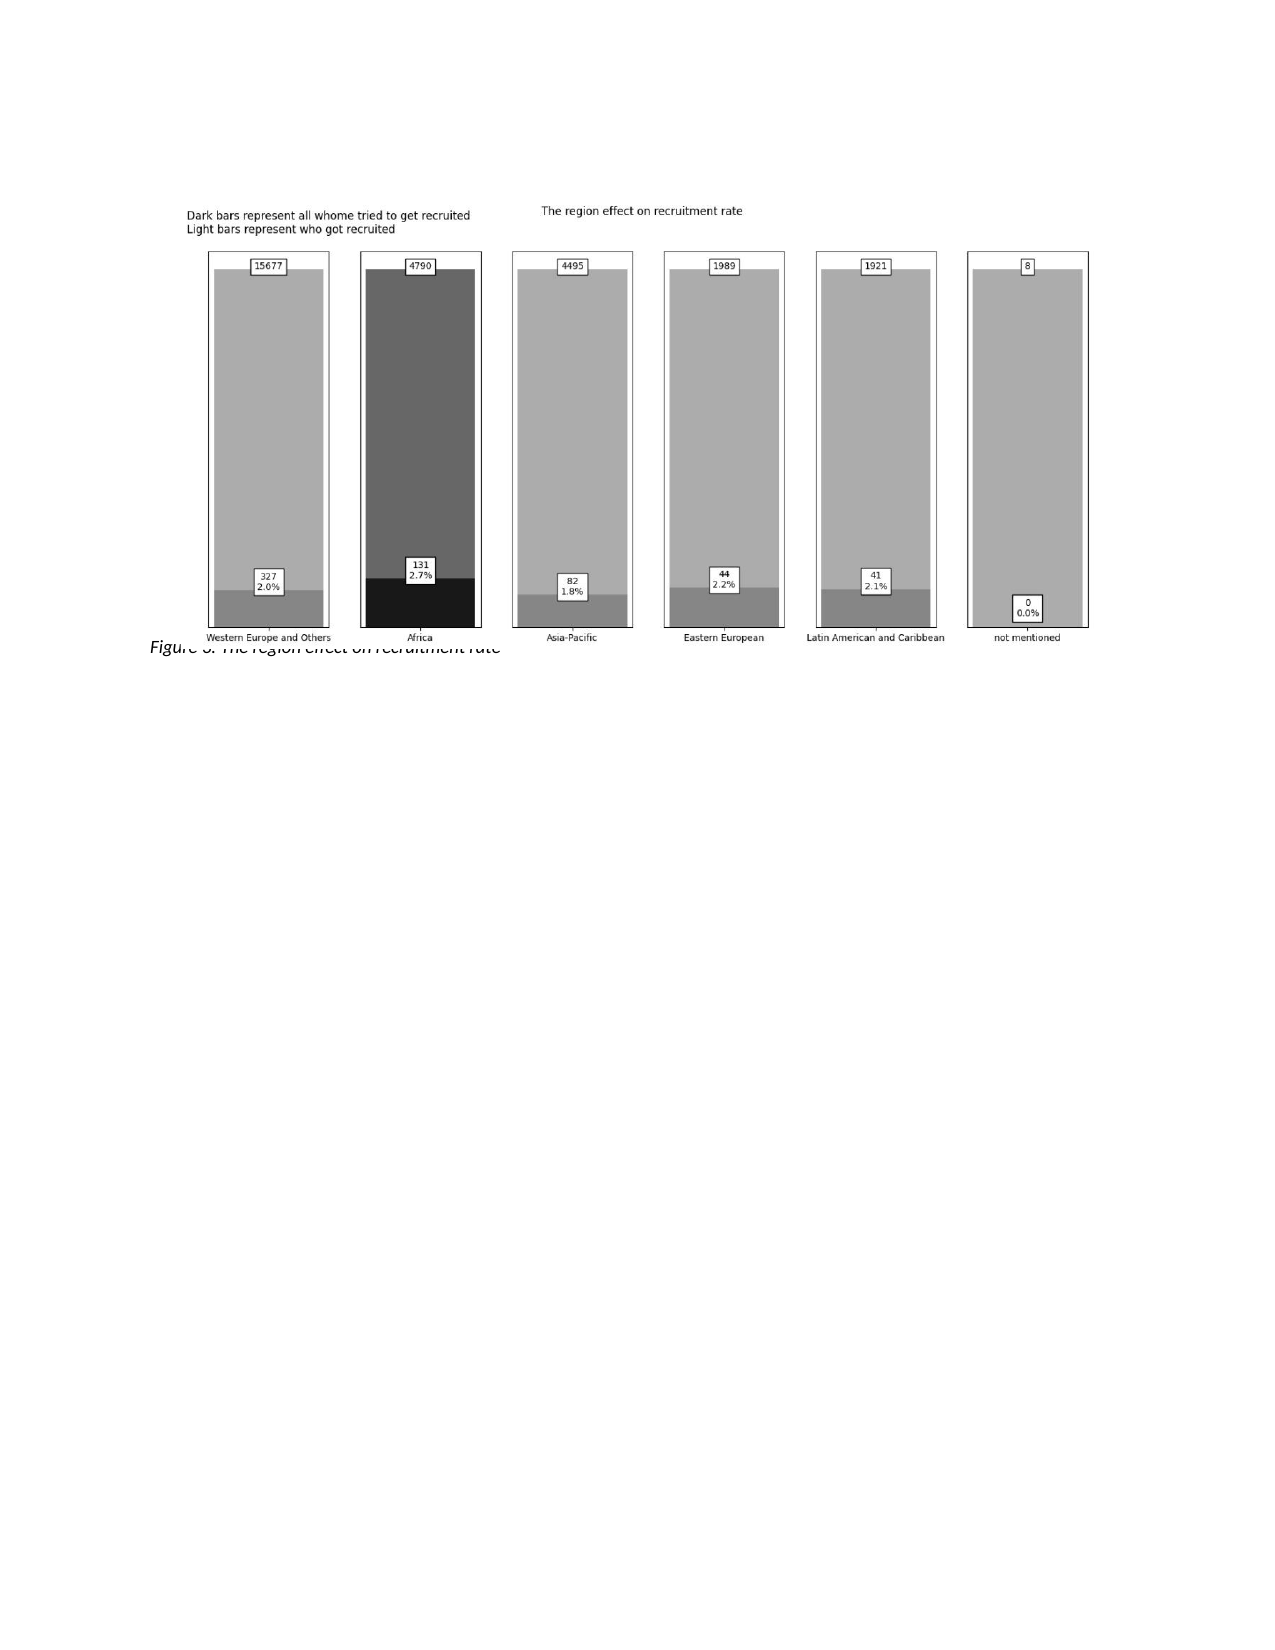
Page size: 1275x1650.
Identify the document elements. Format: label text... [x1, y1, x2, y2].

text Figure 3: The region effect on recruitment rate [150, 635, 1125, 658]
picture [180, 199, 1094, 649]
